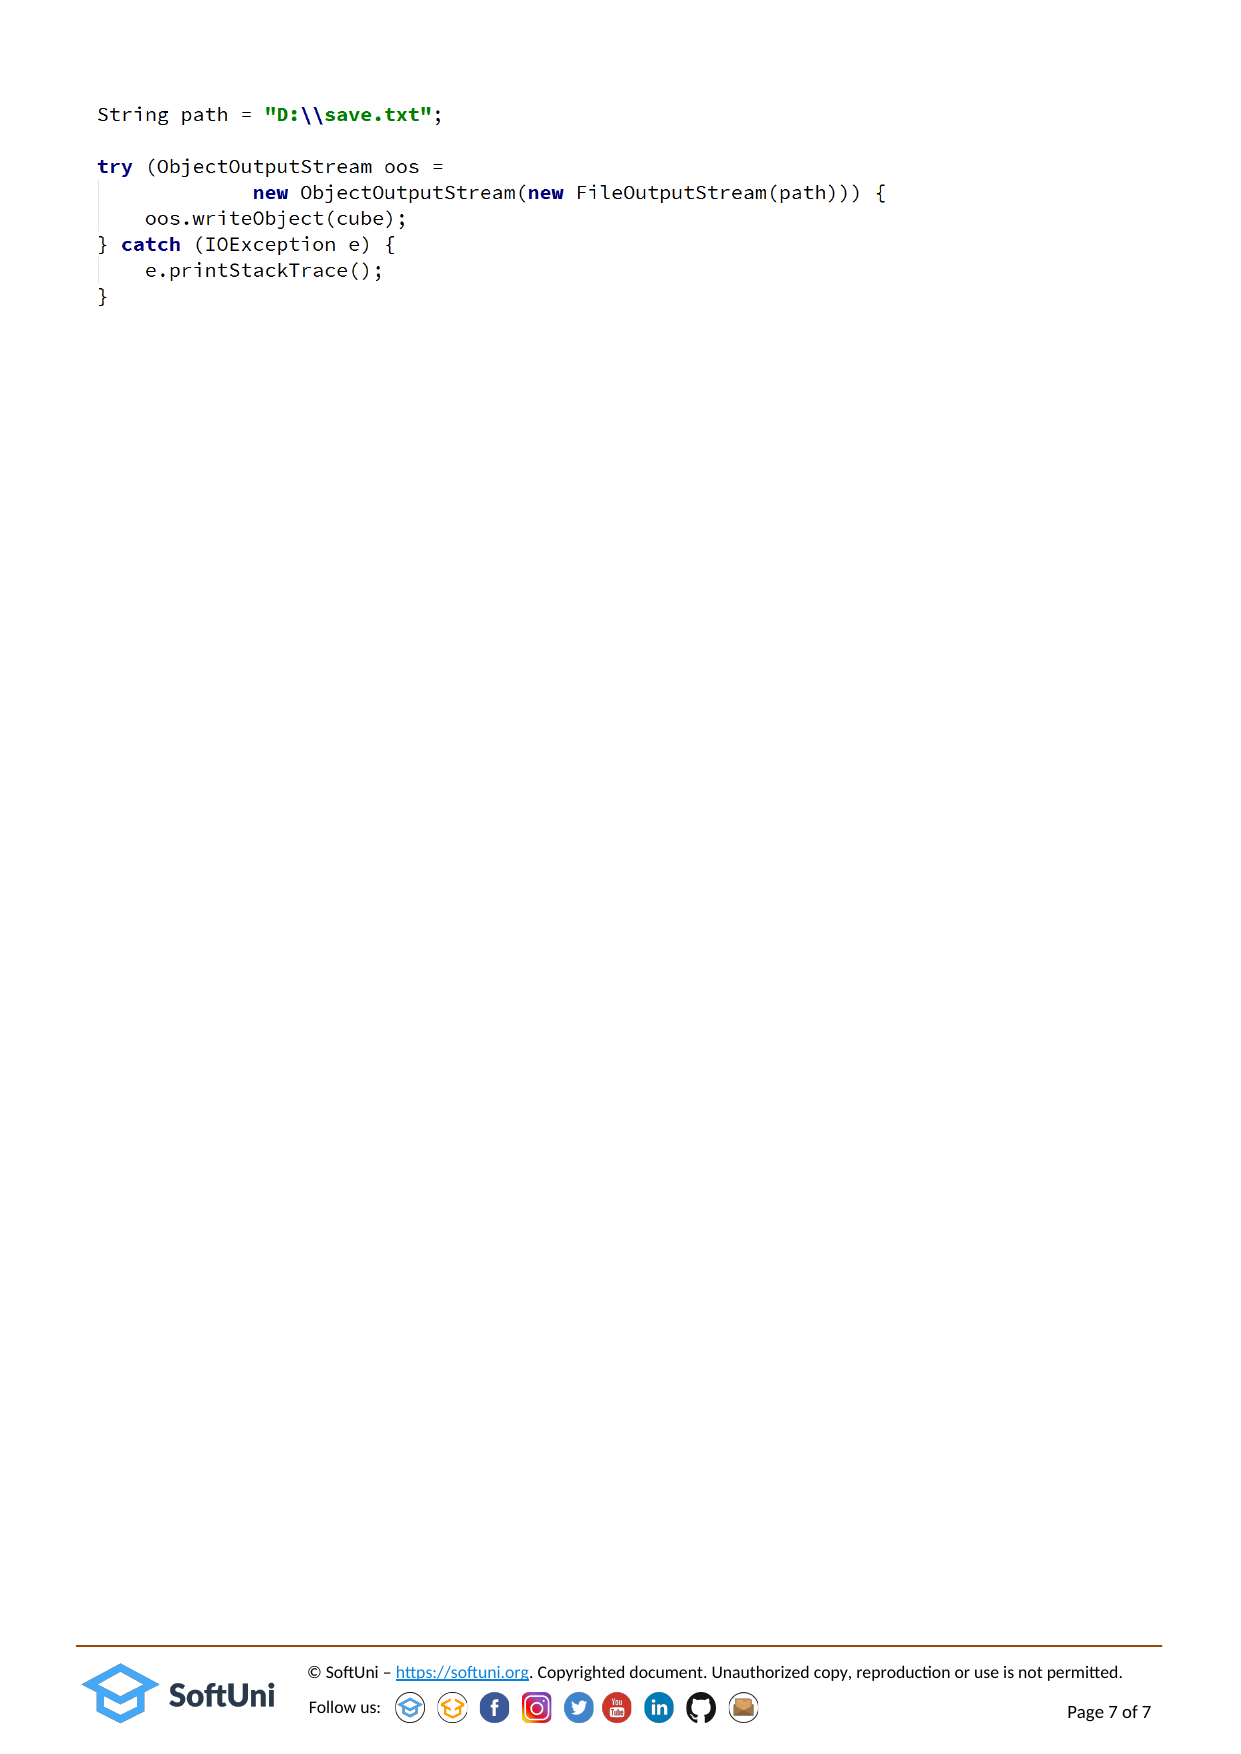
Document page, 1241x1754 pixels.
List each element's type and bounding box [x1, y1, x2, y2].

picture [644, 1714, 653, 1723]
picture [395, 1692, 425, 1723]
picture [75, 1658, 281, 1729]
picture [644, 1692, 653, 1701]
picture [665, 1692, 674, 1701]
picture [728, 1692, 759, 1723]
picture [665, 1714, 674, 1723]
picture [76, 95, 904, 327]
picture [479, 1692, 510, 1723]
picture [437, 1692, 468, 1723]
picture [522, 1692, 552, 1723]
picture [602, 1692, 632, 1723]
picture [686, 1692, 716, 1723]
picture [658, 1705, 667, 1714]
picture [564, 1692, 594, 1723]
